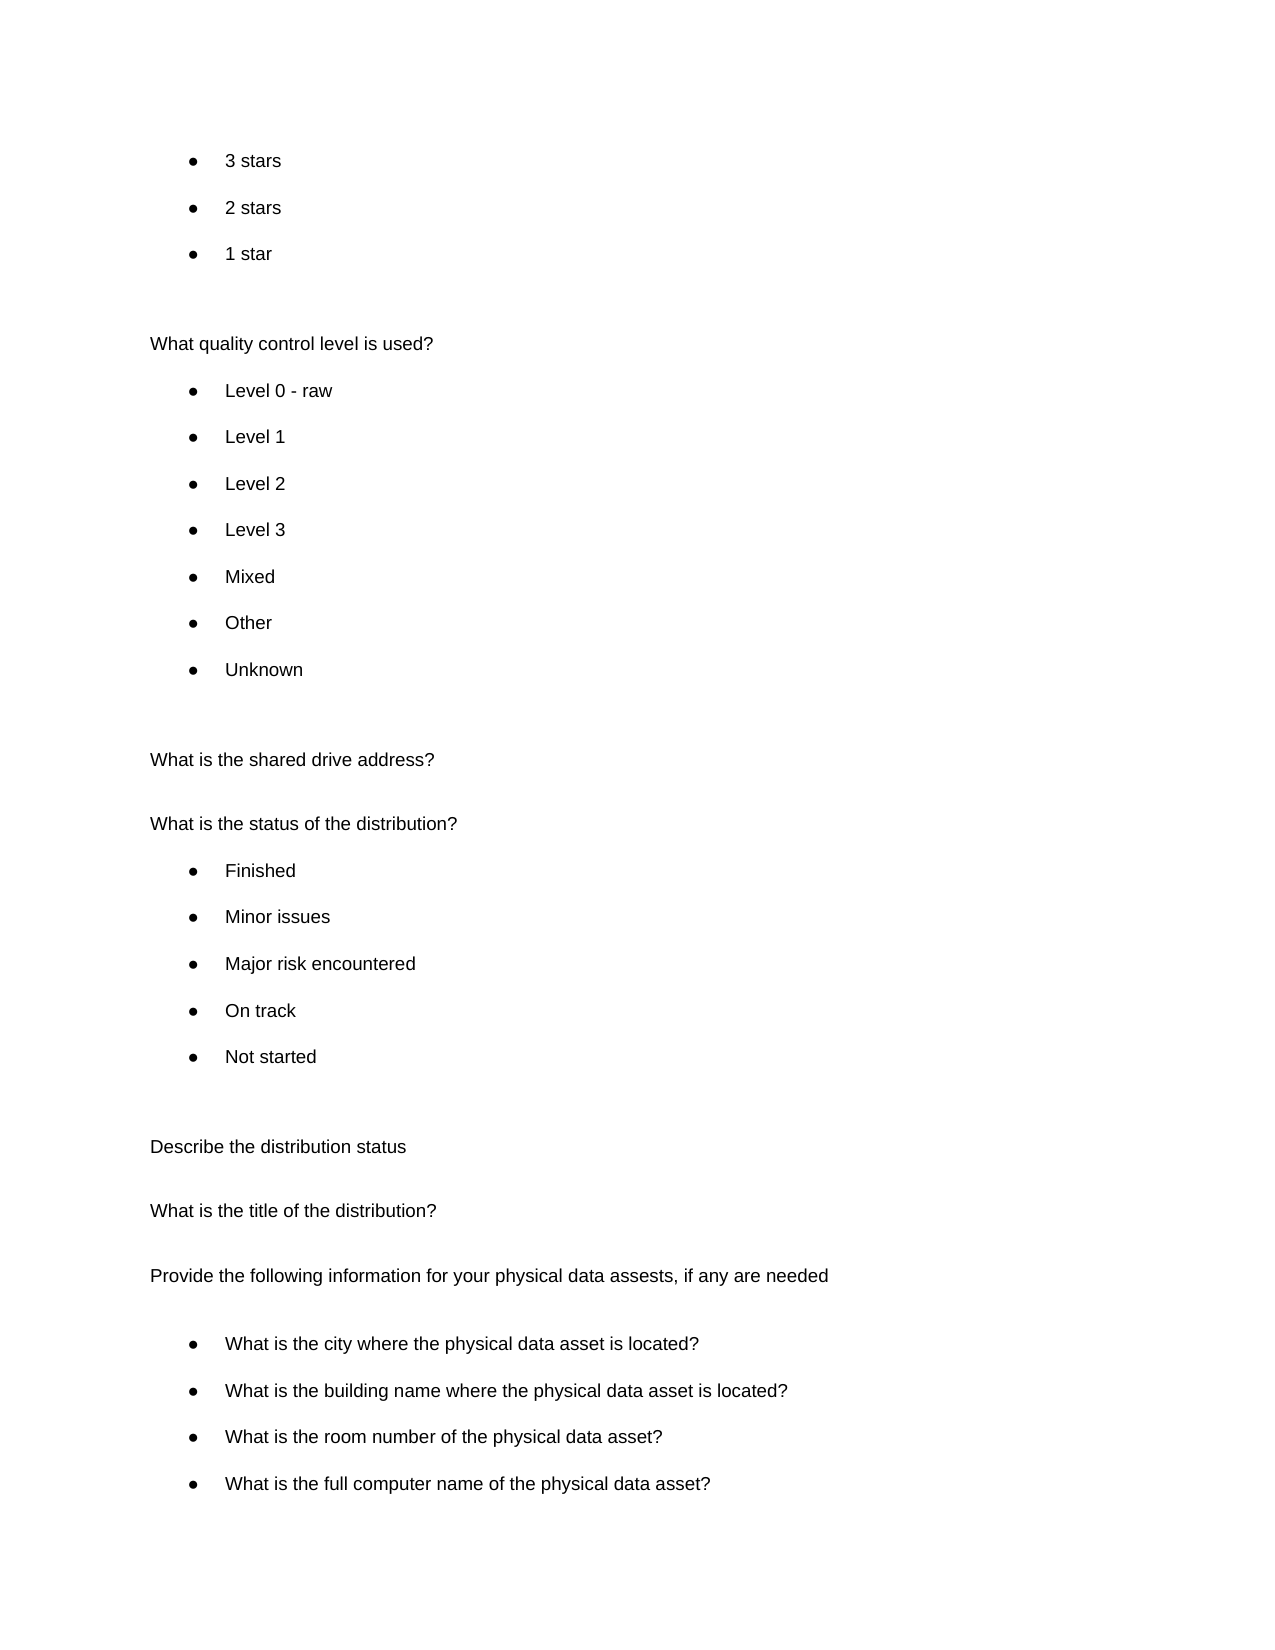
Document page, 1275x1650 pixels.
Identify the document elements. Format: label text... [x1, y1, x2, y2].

list Level 1 [187, 426, 1125, 447]
text Describe the distribution status [150, 1136, 1125, 1157]
list What is the city where the physical data asset is located? [187, 1333, 1125, 1355]
list Minor issues [187, 906, 1125, 928]
list Level 0 - raw [187, 379, 1125, 401]
text What is the status of the distribution? [150, 813, 1125, 835]
list Unknown [187, 659, 1125, 680]
list 1 star [187, 243, 1125, 265]
list Other [187, 612, 1125, 634]
list What is the room number of the physical data asset? [187, 1426, 1125, 1448]
list Major risk encountered [187, 953, 1125, 974]
list On track [187, 999, 1125, 1021]
list Level 3 [187, 519, 1125, 541]
list 2 stars [187, 197, 1125, 218]
list Level 2 [187, 472, 1125, 494]
list Finished [187, 860, 1125, 881]
text Provide the following information for your physical data assests, if any are needed [150, 1265, 1125, 1308]
list What is the building name where the physical data asset is located? [187, 1380, 1125, 1401]
text What quality control level is used? [150, 333, 1125, 354]
list Not started [187, 1046, 1125, 1067]
text What is the title of the distribution? [150, 1200, 1125, 1222]
list What is the full computer name of the physical data asset? [187, 1473, 1125, 1494]
list 3 stars [187, 150, 1125, 172]
text What is the shared drive address? [150, 748, 1125, 770]
list Mixed [187, 566, 1125, 587]
